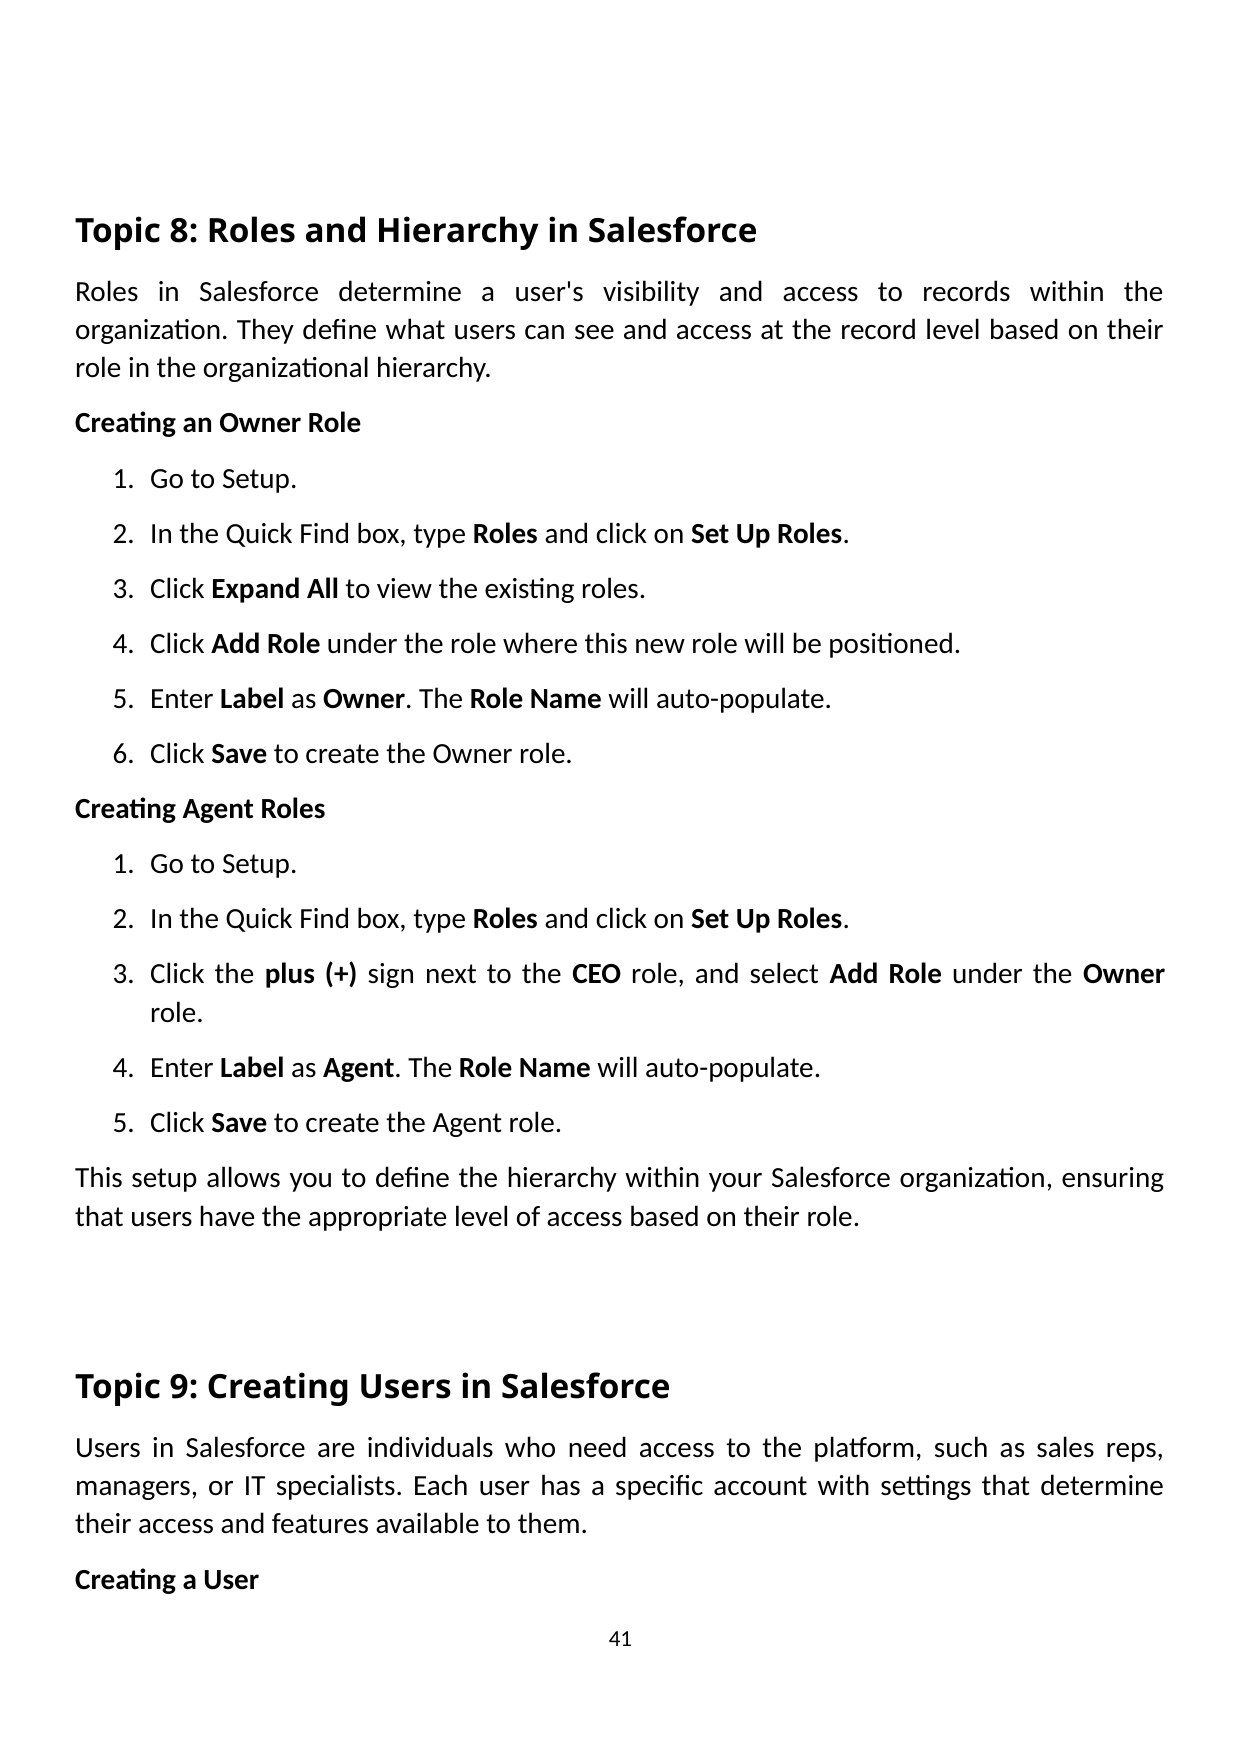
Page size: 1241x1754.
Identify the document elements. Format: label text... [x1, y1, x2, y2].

list Click the plus (+) sign next to the CEO role, and select Add Role under the Owner role. [112, 956, 1165, 1030]
list Enter Label as Agent. The Role Name will auto-populate. [112, 1049, 1165, 1085]
text Roles in Salesforce determine a user's visibility and access to records within the organization. They define what users can see and access at the record level based on their role in the organizational hierarchy. [75, 273, 1165, 385]
list Enter Label as Owner. The Role Name will auto-populate. [112, 680, 1165, 716]
text Creating an Owner Role [75, 404, 1165, 440]
list Click Expand All to view the existing roles. [112, 570, 1165, 606]
list Click Save to create the Agent role. [112, 1104, 1165, 1140]
text This setup allows you to define the hierarchy within your Salesforce organization, ensuring that users have the appropriate level of access based on their role. [75, 1159, 1165, 1233]
list Go to Setup. [112, 845, 1165, 881]
list In the Quick Find box, type Roles and click on Set Up Roles. [112, 515, 1165, 550]
text Creating a User [75, 1561, 1165, 1596]
text Topic 9: Creating Users in Salesforce [75, 1363, 1165, 1408]
text Creating Agent Roles [75, 790, 1165, 826]
list Go to Setup. [112, 460, 1165, 495]
list In the Quick Find box, type Roles and click on Set Up Roles. [112, 901, 1165, 936]
text Topic 8: Roles and Hierarchy in Salesforce [75, 207, 1165, 252]
list Click Add Role under the role where this new role will be positioned. [112, 625, 1165, 661]
text Users in Salesforce are individuals who need access to the platform, such as sales reps, managers, or IT specialists. Each user has a specific account with settings that determine their access and features available to them. [75, 1429, 1165, 1541]
list Click Save to create the Owner role. [112, 735, 1165, 771]
